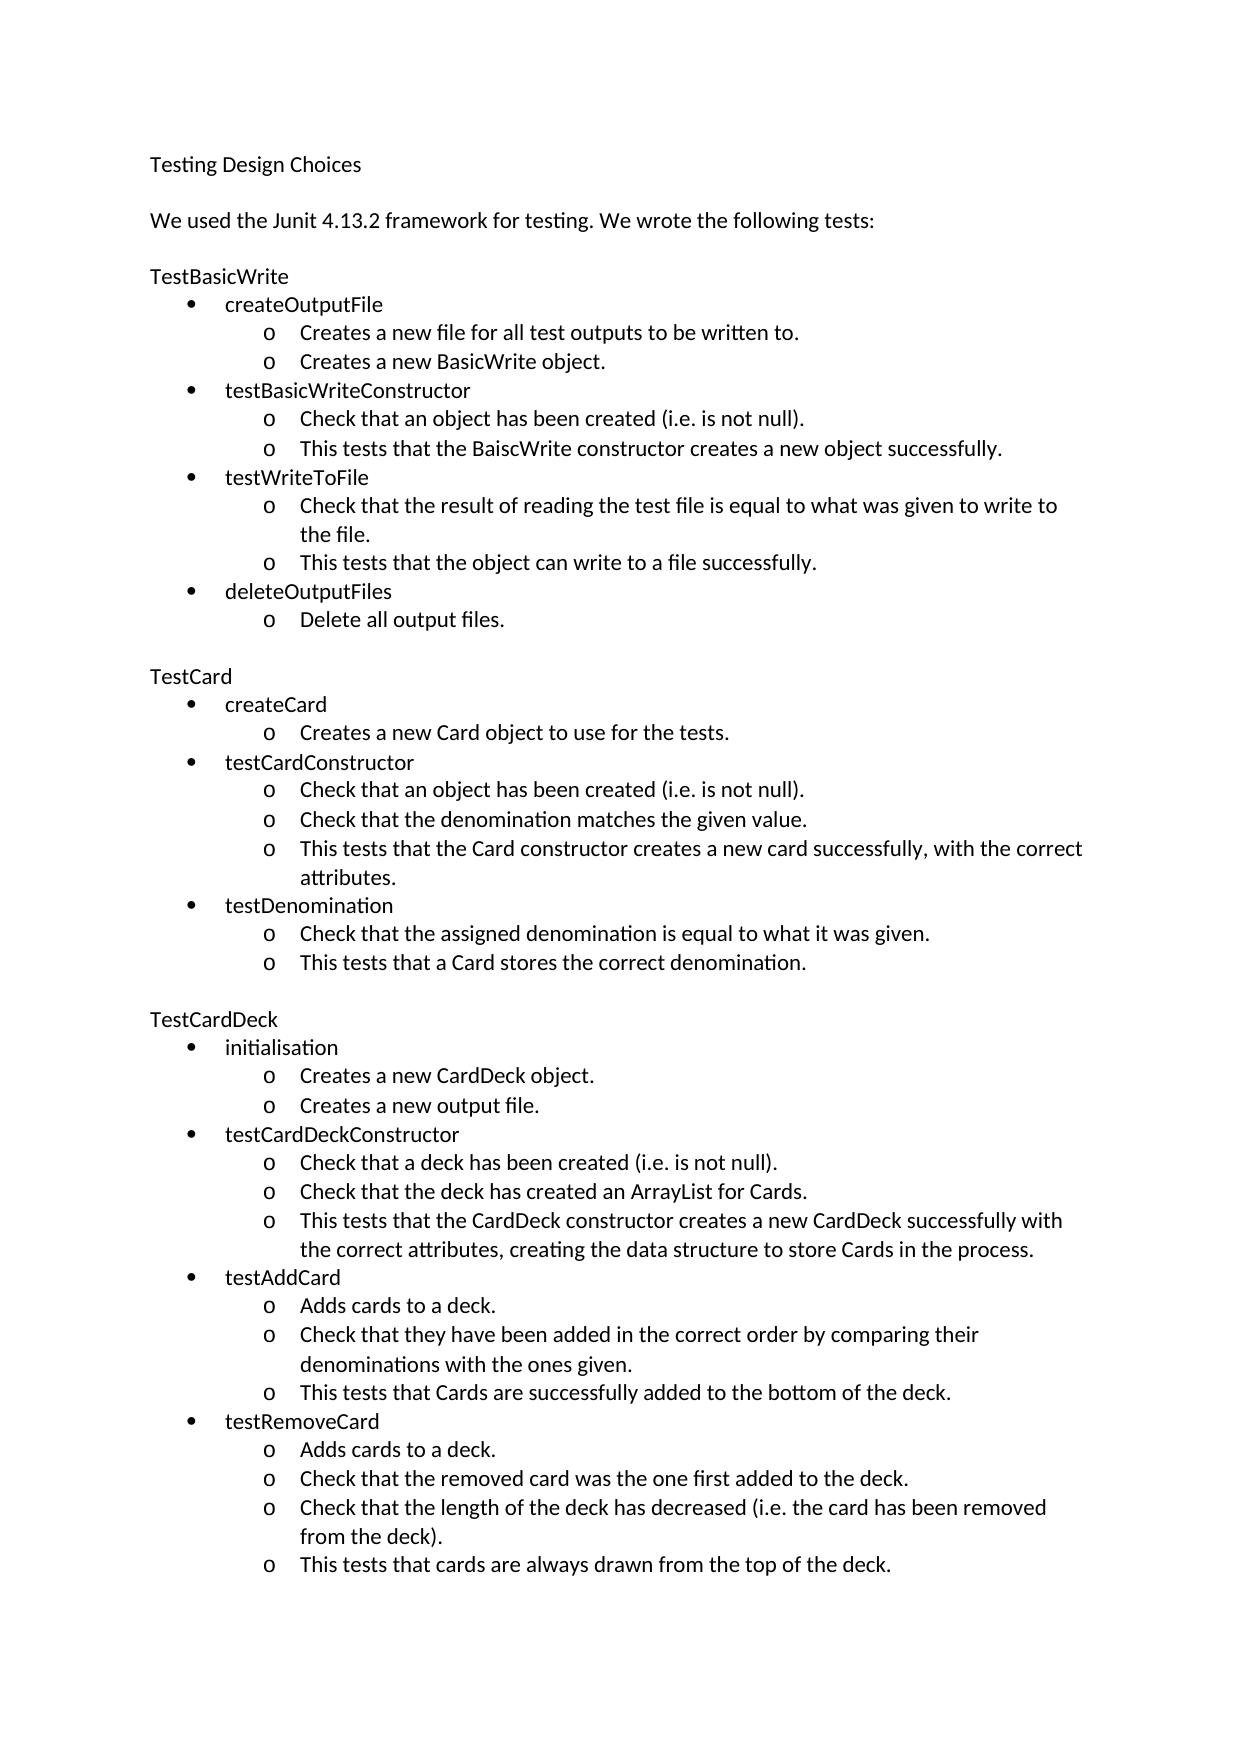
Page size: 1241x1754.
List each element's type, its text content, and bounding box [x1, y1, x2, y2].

list This tests that a Card stores the correct denomination. [262, 948, 1090, 977]
list Creates a new output file. [262, 1091, 1090, 1120]
text Testing Design Choices [150, 150, 1090, 178]
list Check that the denomination matches the given value. [262, 805, 1090, 834]
list Adds cards to a deck. [262, 1435, 1090, 1464]
list This tests that the BaiscWrite constructor creates a new object successfully. [262, 434, 1090, 463]
list Creates a new CardDeck object. [262, 1062, 1090, 1091]
list initialisation [187, 1033, 1090, 1062]
list Check that they have been added in the correct order by comparing their denominations with the ones given. [262, 1321, 1090, 1378]
list createOutputFile [187, 290, 1090, 318]
list testCardDeckConstructor [187, 1120, 1090, 1148]
list This tests that cards are always drawn from the top of the deck. [262, 1551, 1090, 1580]
list Check that the deck has created an ArrayList for Cards. [262, 1177, 1090, 1206]
list Check that a deck has been created (i.e. is not null). [262, 1148, 1090, 1177]
text We used the Junit 4.13.2 framework for testing. We wrote the following tests: [150, 206, 1090, 234]
list Delete all output files. [262, 605, 1090, 634]
list testRemoveCard [187, 1407, 1090, 1435]
list Check that an object has been created (i.e. is not null). [262, 776, 1090, 805]
list Check that the length of the deck has decreased (i.e. the card has been removed from the deck). [262, 1493, 1090, 1551]
list Check that the removed card was the one first added to the deck. [262, 1464, 1090, 1493]
list Creates a new Card object to use for the tests. [262, 718, 1090, 748]
list testDenomination [187, 891, 1090, 919]
list This tests that the object can write to a file successfully. [262, 548, 1090, 577]
list This tests that Cards are successfully added to the bottom of the deck. [262, 1378, 1090, 1407]
list deleteOutputFiles [187, 577, 1090, 605]
text TestCard [150, 662, 1090, 690]
list Check that an object has been created (i.e. is not null). [262, 404, 1090, 434]
list Creates a new file for all test outputs to be written to. [262, 318, 1090, 347]
list Adds cards to a deck. [262, 1291, 1090, 1321]
list testCardConstructor [187, 748, 1090, 776]
text TestBasicWrite [150, 262, 1090, 290]
list testAddCard [187, 1263, 1090, 1291]
text TestCardDeck [150, 1006, 1090, 1033]
list testWriteToFile [187, 463, 1090, 491]
list createCard [187, 690, 1090, 718]
list This tests that the CardDeck constructor creates a new CardDeck successfully with the correct attributes, creating the data structure to store Cards in the process. [262, 1206, 1090, 1263]
list testBasicWriteConstructor [187, 376, 1090, 404]
list Creates a new BasicWrite object. [262, 347, 1090, 376]
list Check that the result of reading the test file is equal to what was given to write to the file. [262, 491, 1090, 548]
list Check that the assigned denomination is equal to what it was given. [262, 919, 1090, 948]
list This tests that the Card constructor creates a new card successfully, with the correct attributes. [262, 834, 1090, 891]
